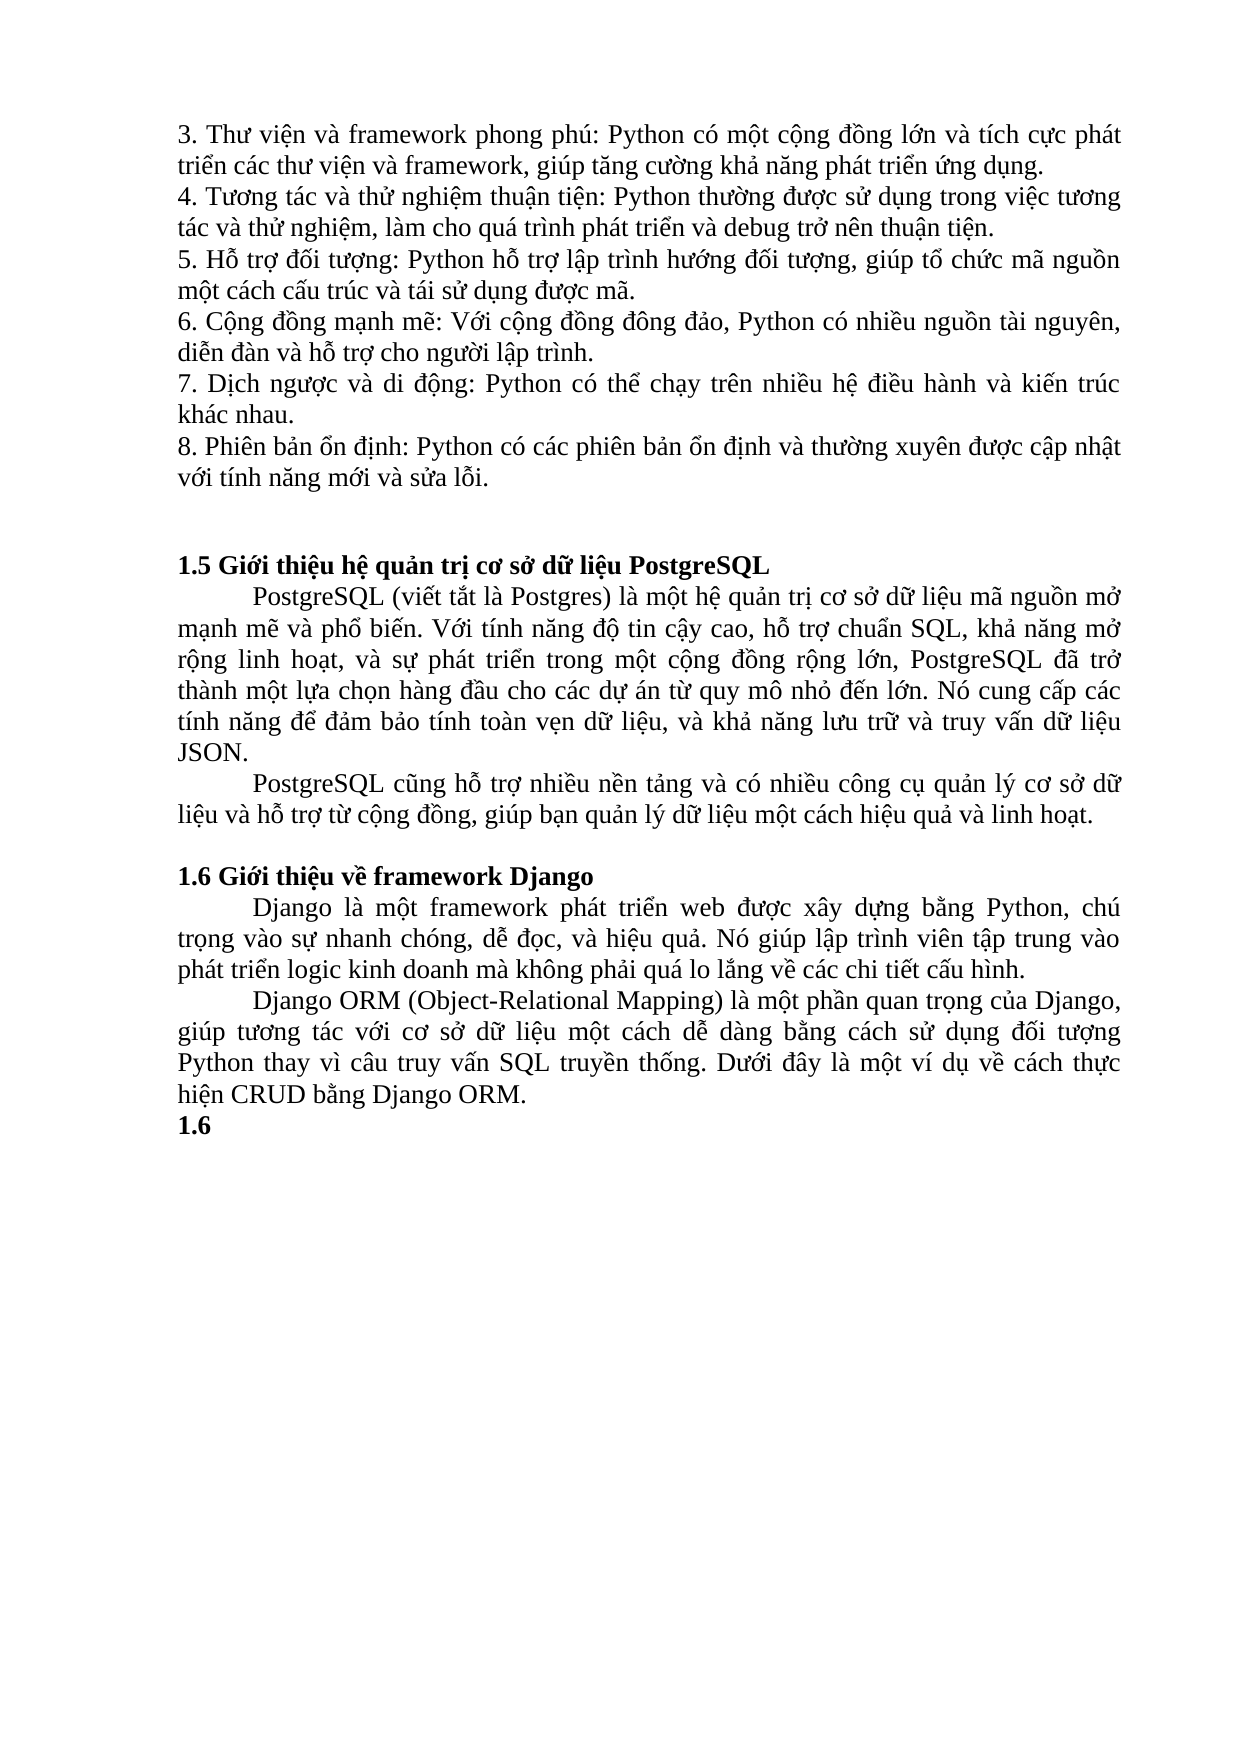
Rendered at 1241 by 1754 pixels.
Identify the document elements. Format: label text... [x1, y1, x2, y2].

list PostgreSQL cũng hỗ trợ nhiều nền tảng và có nhiều công cụ quản lý cơ sở dữ liệu và hỗ trợ từ cộng đồng, giúp bạn quản lý dữ liệu một cách hiệu quả và linh hoạt. [177, 767, 1122, 830]
list 5. Hỗ trợ đối tượng: Python hỗ trợ lập trình hướng đối tượng, giúp tổ chức mã nguồn một cách cấu trúc và tái sử dụng được mã. [177, 243, 1122, 305]
list 1.6 Giới thiệu về framework Django [177, 860, 1122, 891]
list PostgreSQL (viết tắt là Postgres) là một hệ quản trị cơ sở dữ liệu mã nguồn mở mạnh mẽ và phổ biến. Với tính năng độ tin cậy cao, hỗ trợ chuẩn SQL, khả năng mở rộng linh hoạt, và sự phát triển trong một cộng đồng rộng lớn, PostgreSQL đã trở thành một lựa chọn hàng đầu cho các dự án từ quy mô nhỏ đến lớn. Nó cung cấp các tính năng để đảm bảo tính toàn vẹn dữ liệu, và khả năng lưu trữ và truy vấn dữ liệu JSON. [177, 581, 1122, 767]
list Django là một framework phát triển web được xây dựng bằng Python, chú trọng vào sự nhanh chóng, dễ đọc, và hiệu quả. Nó giúp lập trình viên tập trung vào phát triển logic kinh doanh mà không phải quá lo lắng về các chi tiết cấu hình. [177, 891, 1122, 984]
list Giới thiệu hệ quản trị cơ sở dữ liệu PostgreSQL [177, 549, 1122, 581]
list 6. Cộng đồng mạnh mẽ: Với cộng đồng đông đảo, Python có nhiều nguồn tài nguyên, diễn đàn và hỗ trợ cho người lập trình. [177, 305, 1122, 367]
list 8. Phiên bản ổn định: Python có các phiên bản ổn định và thường xuyên được cập nhật với tính năng mới và sửa lỗi. [177, 429, 1122, 492]
list Django ORM (Object-Relational Mapping) là một phần quan trọng của Django, giúp tương tác với cơ sở dữ liệu một cách dễ dàng bằng cách sử dụng đối tượng Python thay vì câu truy vấn SQL truyền thống. Dưới đây là một ví dụ về cách thực hiện CRUD bằng Django ORM. [177, 984, 1122, 1109]
list 4. Tương tác và thử nghiệm thuận tiện: Python thường được sử dụng trong việc tương tác và thử nghiệm, làm cho quá trình phát triển và debug trở nên thuận tiện. [177, 180, 1122, 243]
list 3. Thư viện và framework phong phú: Python có một cộng đồng lớn và tích cực phát triển các thư viện và framework, giúp tăng cường khả năng phát triển ứng dụng. [177, 118, 1122, 180]
list 7. Dịch ngược và di động: Python có thể chạy trên nhiều hệ điều hành và kiến trúc khác nhau. [177, 367, 1122, 429]
